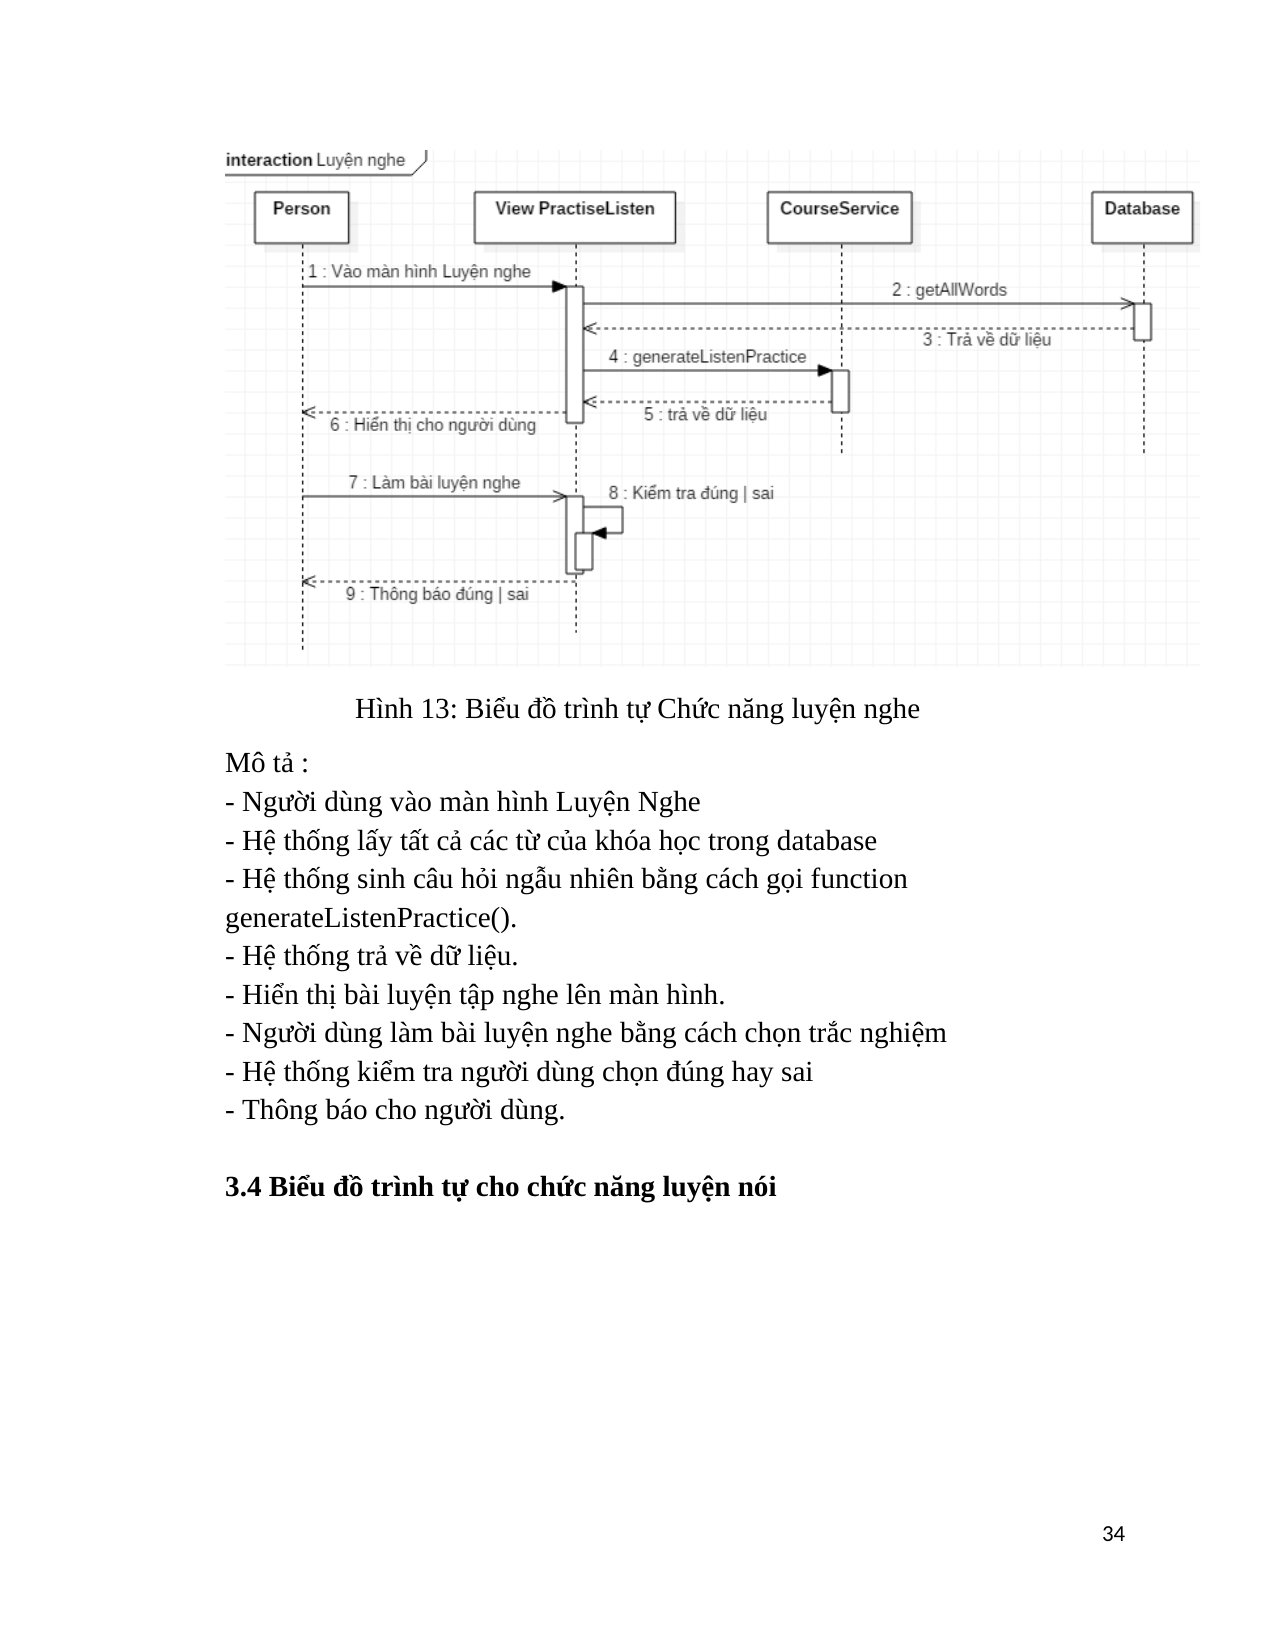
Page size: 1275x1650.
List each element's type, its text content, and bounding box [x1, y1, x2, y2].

list - Người dùng làm bài luyện nghe bằng cách chọn trắc nghiệm [225, 1015, 1125, 1049]
list - Hệ thống kiểm tra người dùng chọn đúng hay sai [225, 1054, 1125, 1087]
list - Hệ thống lấy tất cả các từ của khóa học trong database [225, 823, 1125, 856]
list - Hiển thị bài luyện tập nghe lên màn hình. [225, 977, 1125, 1010]
list 3.4 Biểu đồ trình tự cho chức năng luyện nói [225, 1169, 1125, 1203]
list - Hệ thống trả về dữ liệu. [225, 938, 1125, 972]
list Mô tả : [225, 746, 1125, 779]
text Hình 13: Biểu đồ trình tự Chức năng luyện nghe [150, 691, 1125, 725]
list - Thông báo cho người dùng. [225, 1092, 1125, 1126]
picture [225, 150, 1200, 667]
list - Hệ thống sinh câu hỏi ngẫu nhiên bằng cách gọi function generateListenPractice(). [225, 861, 1125, 933]
list - Người dùng vào màn hình Luyện Nghe [225, 784, 1125, 818]
